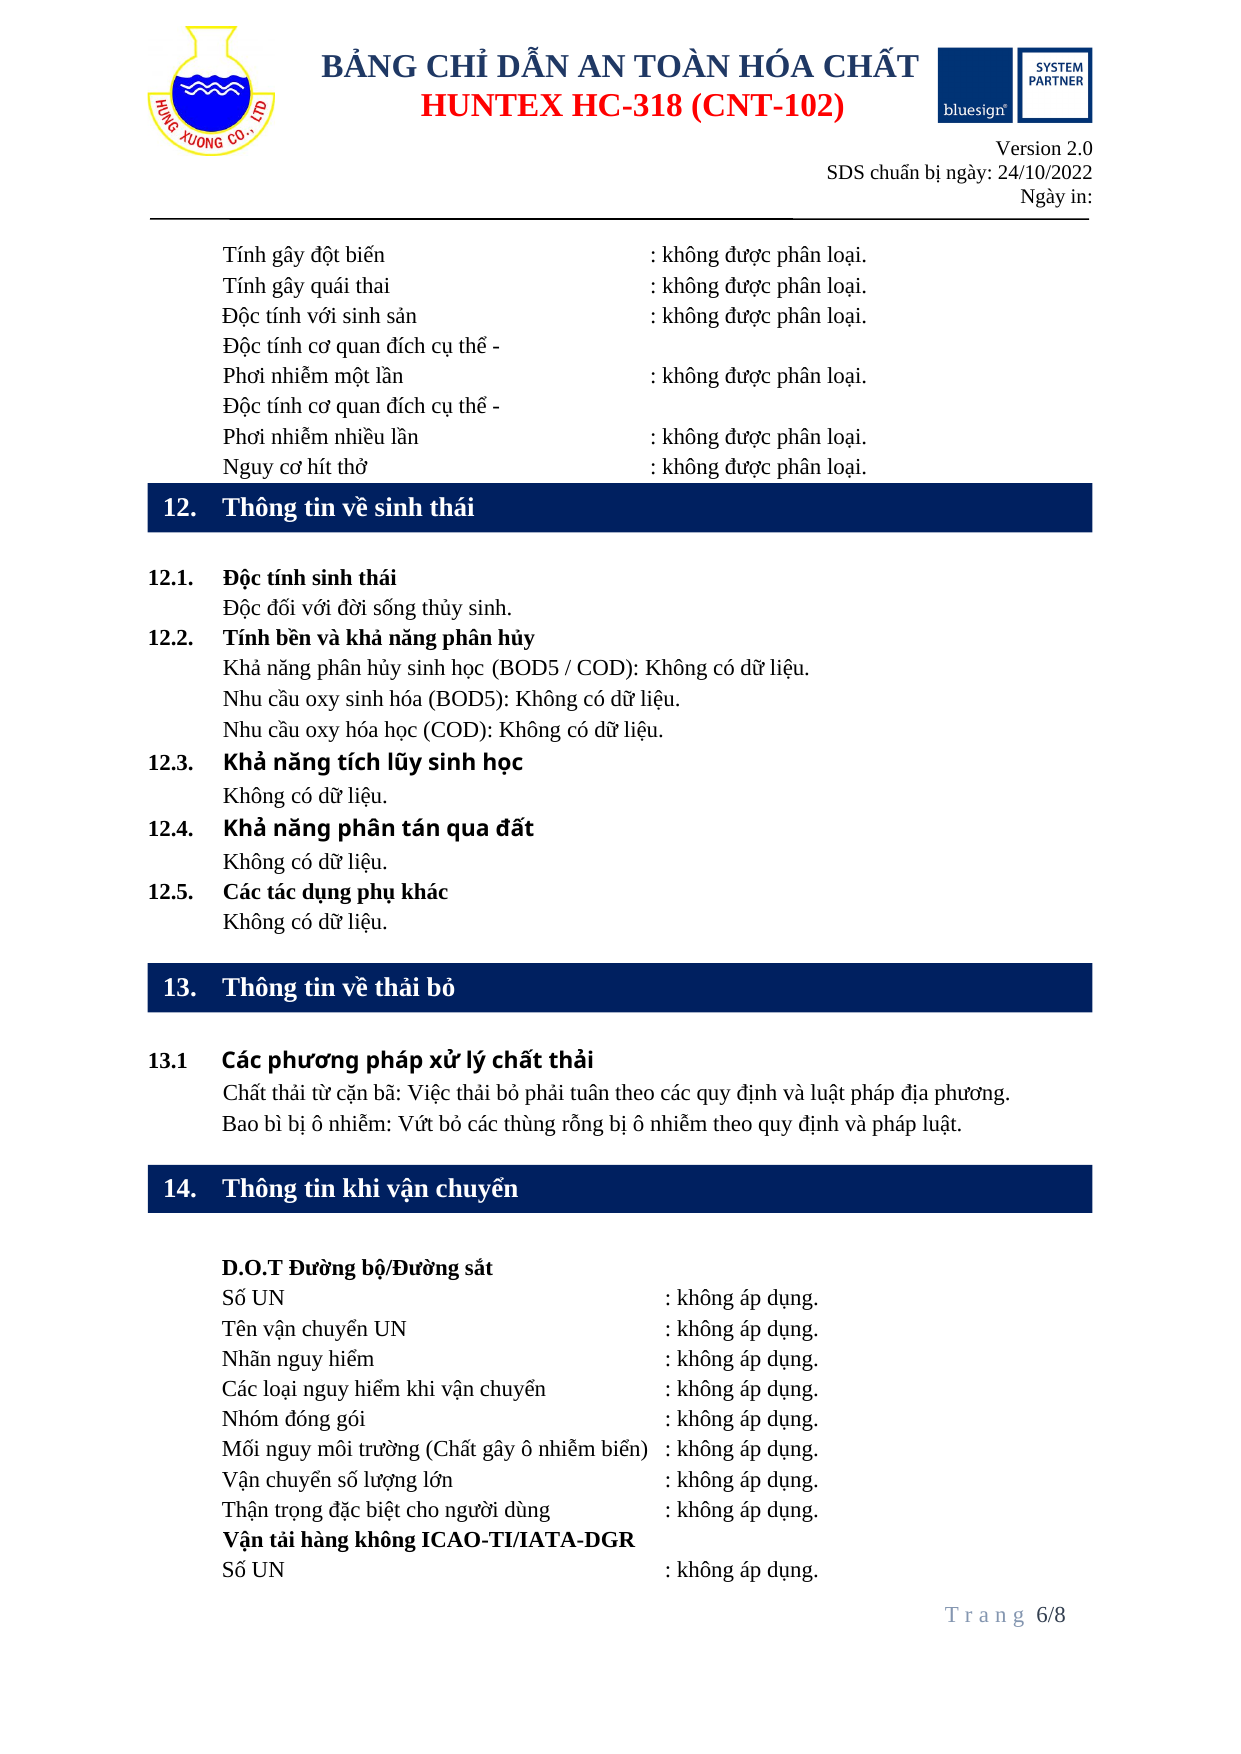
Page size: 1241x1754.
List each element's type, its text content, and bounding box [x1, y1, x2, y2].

text Độc tính với sinh sản : không được phân loại. [222, 302, 1092, 328]
text Nhu cầu oxy sinh hóa (BOD5): Không có dữ liệu. [148, 686, 1092, 712]
text Số UN : không áp dụng. [222, 1556, 1092, 1583]
text Các loại nguy hiểm khi vận chuyển : không áp dụng. [222, 1375, 1092, 1401]
text Chất thải từ cặn bã: Việc thải bỏ phải tuân theo các quy định và luật pháp địa phương. [222, 1079, 1092, 1106]
text Độc đối với đời sống thủy sinh. [148, 594, 1092, 620]
text Độc tính cơ quan đích cụ thể - [148, 332, 1092, 358]
text Khả năng phân hủy sinh học (BOD5 / COD): Không có dữ liệu. [148, 654, 1092, 681]
text D.O.T Đường bộ/Đường sắt [222, 1254, 1092, 1281]
text Tên vận chuyển UN : không áp dụng. [222, 1315, 1092, 1341]
text 12.2. Tính bền và khả năng phân hủy [148, 624, 1092, 650]
text Mối nguy môi trường (Chất gây ô nhiễm biển) : không áp dụng. [222, 1436, 1092, 1462]
text 12.3. Khả năng tích lũy sinh học [148, 746, 1092, 777]
text Không có dữ liệu. [148, 848, 1092, 874]
text Độc tính cơ quan đích cụ thể - [148, 393, 1092, 419]
text Tính gây quái thai : không được phân loại. [148, 272, 1092, 298]
text Số UN : không áp dụng. [222, 1284, 1092, 1311]
text Bao bì bị ô nhiễm: Vứt bỏ các thùng rỗng bị ô nhiễm theo quy định và pháp luật. [222, 1110, 1092, 1136]
text Nhu cầu oxy hóa học (COD): Không có dữ liệu. [222, 716, 1092, 742]
text Phơi nhiễm nhiều lần : không được phân loại. [148, 423, 1092, 449]
text 12.5. Các tác dụng phụ khác [148, 878, 1092, 904]
picture [147, 26, 275, 156]
text Vận tải hàng không ICAO-TI/IATA-DGR [148, 1526, 1092, 1552]
text 12.1. Độc tính sinh thái [148, 563, 1092, 590]
text Không có dữ liệu. [148, 782, 1092, 808]
text Phơi nhiễm một lần : không được phân loại. [148, 362, 1092, 389]
text 13.1 Các phương pháp xử lý chất thải [148, 1043, 1092, 1075]
text Thận trọng đặc biệt cho người dùng : không áp dụng. [222, 1496, 1092, 1522]
text Vận chuyển số lượng lớn : không áp dụng. [222, 1466, 1092, 1492]
text 12.4. Khả năng phân tán qua đất [148, 812, 1092, 843]
text Không có dữ liệu. [148, 908, 1092, 935]
text Nhóm đóng gói : không áp dụng. [222, 1405, 1092, 1432]
text Nguy cơ hít thở : không được phân loại. [148, 453, 1092, 479]
picture [937, 45, 1093, 125]
text Tính gây đột biến : không được phân loại. [148, 242, 1092, 268]
text Nhãn nguy hiểm : không áp dụng. [222, 1345, 1092, 1371]
